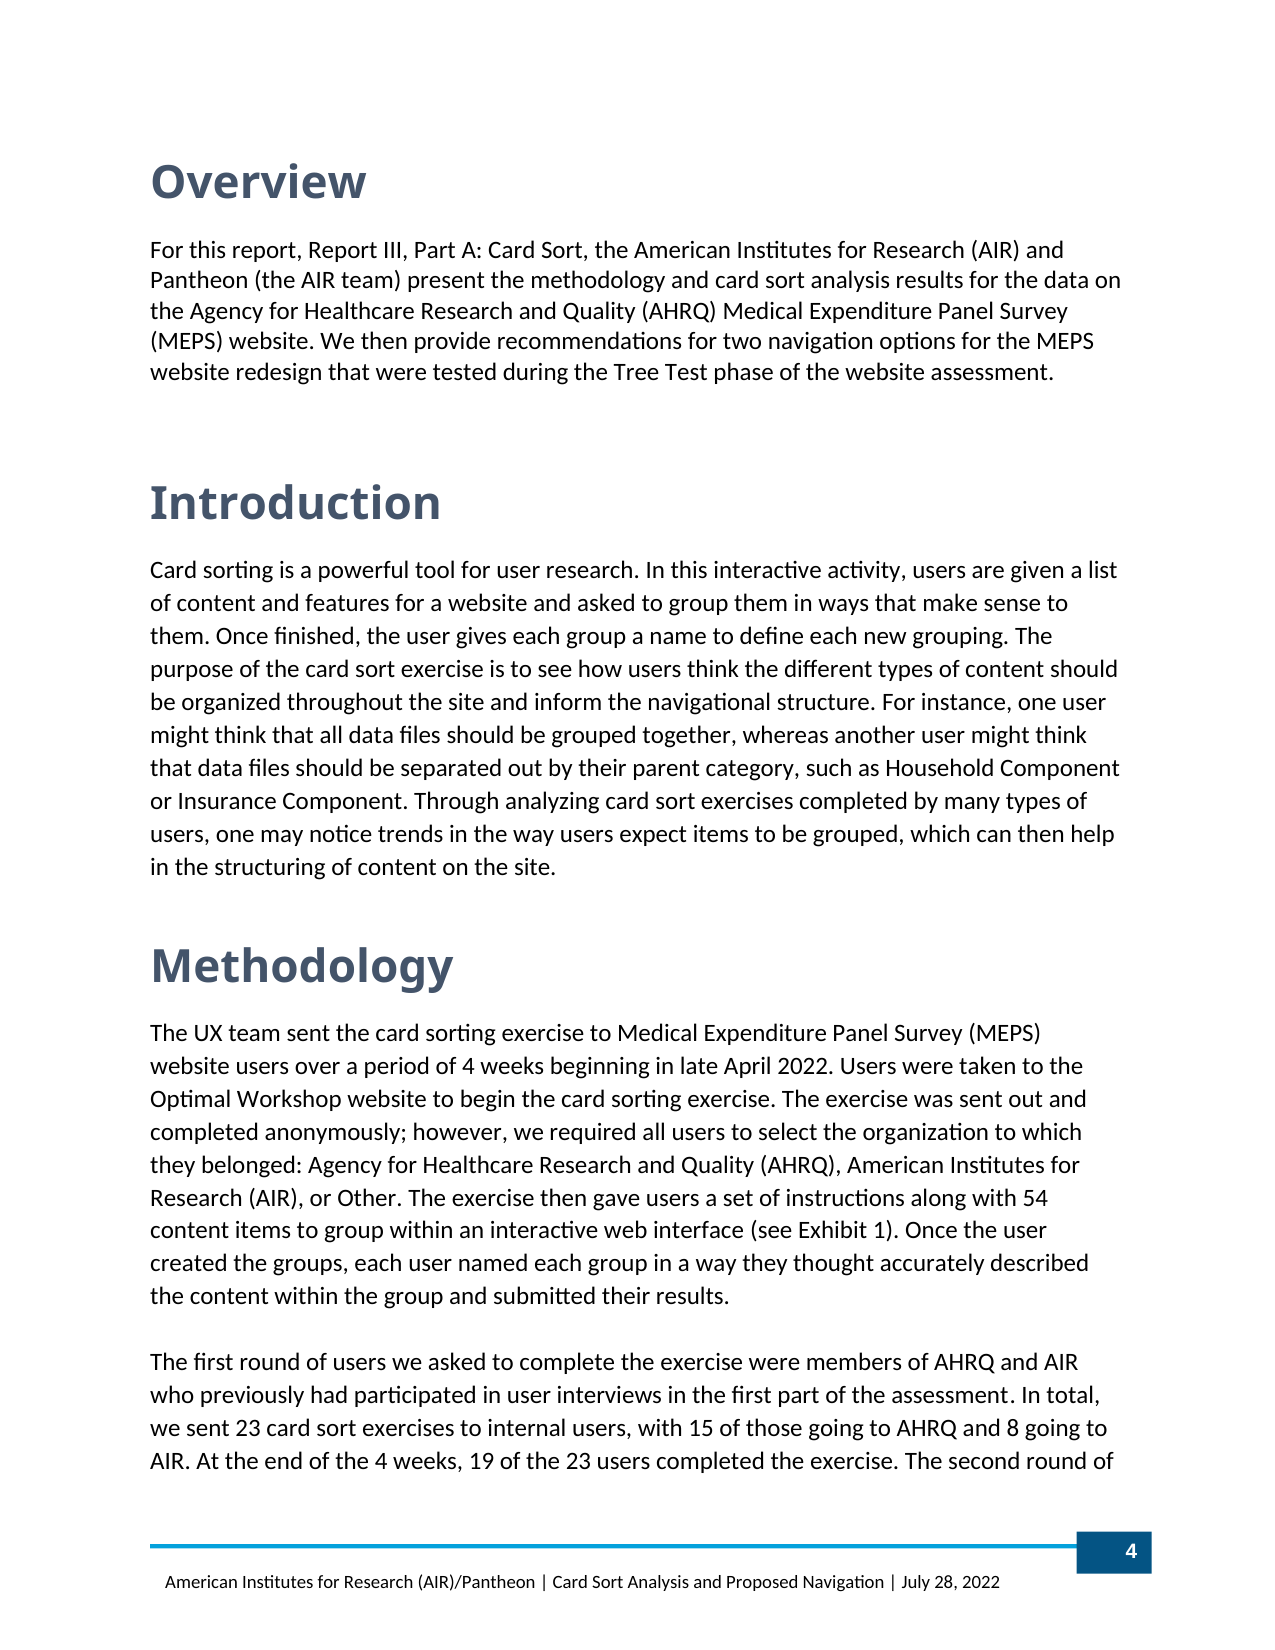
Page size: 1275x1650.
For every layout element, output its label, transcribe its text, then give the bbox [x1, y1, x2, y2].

subtitle Introduction [150, 471, 1125, 533]
subtitle Methodology [150, 933, 1125, 996]
text Card sorting is a powerful tool for user research. In this interactive activity, users are given a list of content and features for a website and asked to group them in ways that make sense to them. Once finished, the user gives each group a name to define each new grouping. The purpose of the card sort exercise is to see how users think the different types of content should be organized throughout the site and inform the navigational structure. For instance, one user might think that all data files should be grouped together, whereas another user might think that data files should be separated out by their parent category, such as Household Component or Insurance Component. Through analyzing card sort exercises completed by many types of users, one may notice trends in the way users expect items to be grouped, which can then help in the structuring of content on the site. [150, 554, 1125, 914]
text For this report, Report III, Part A: Card Sort, the American Institutes for Research (AIR) and Pantheon (the AIR team) present the methodology and card sort analysis results for the data on the Agency for Healthcare Research and Quality (AHRQ) Medical Expenditure Panel Survey (MEPS) website. We then provide recommendations for two navigation options for the MEPS website redesign that were tested during the Tree Test phase of the website assessment. [150, 234, 1125, 387]
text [150, 1017, 1125, 1476]
subtitle Overview [150, 150, 1125, 212]
